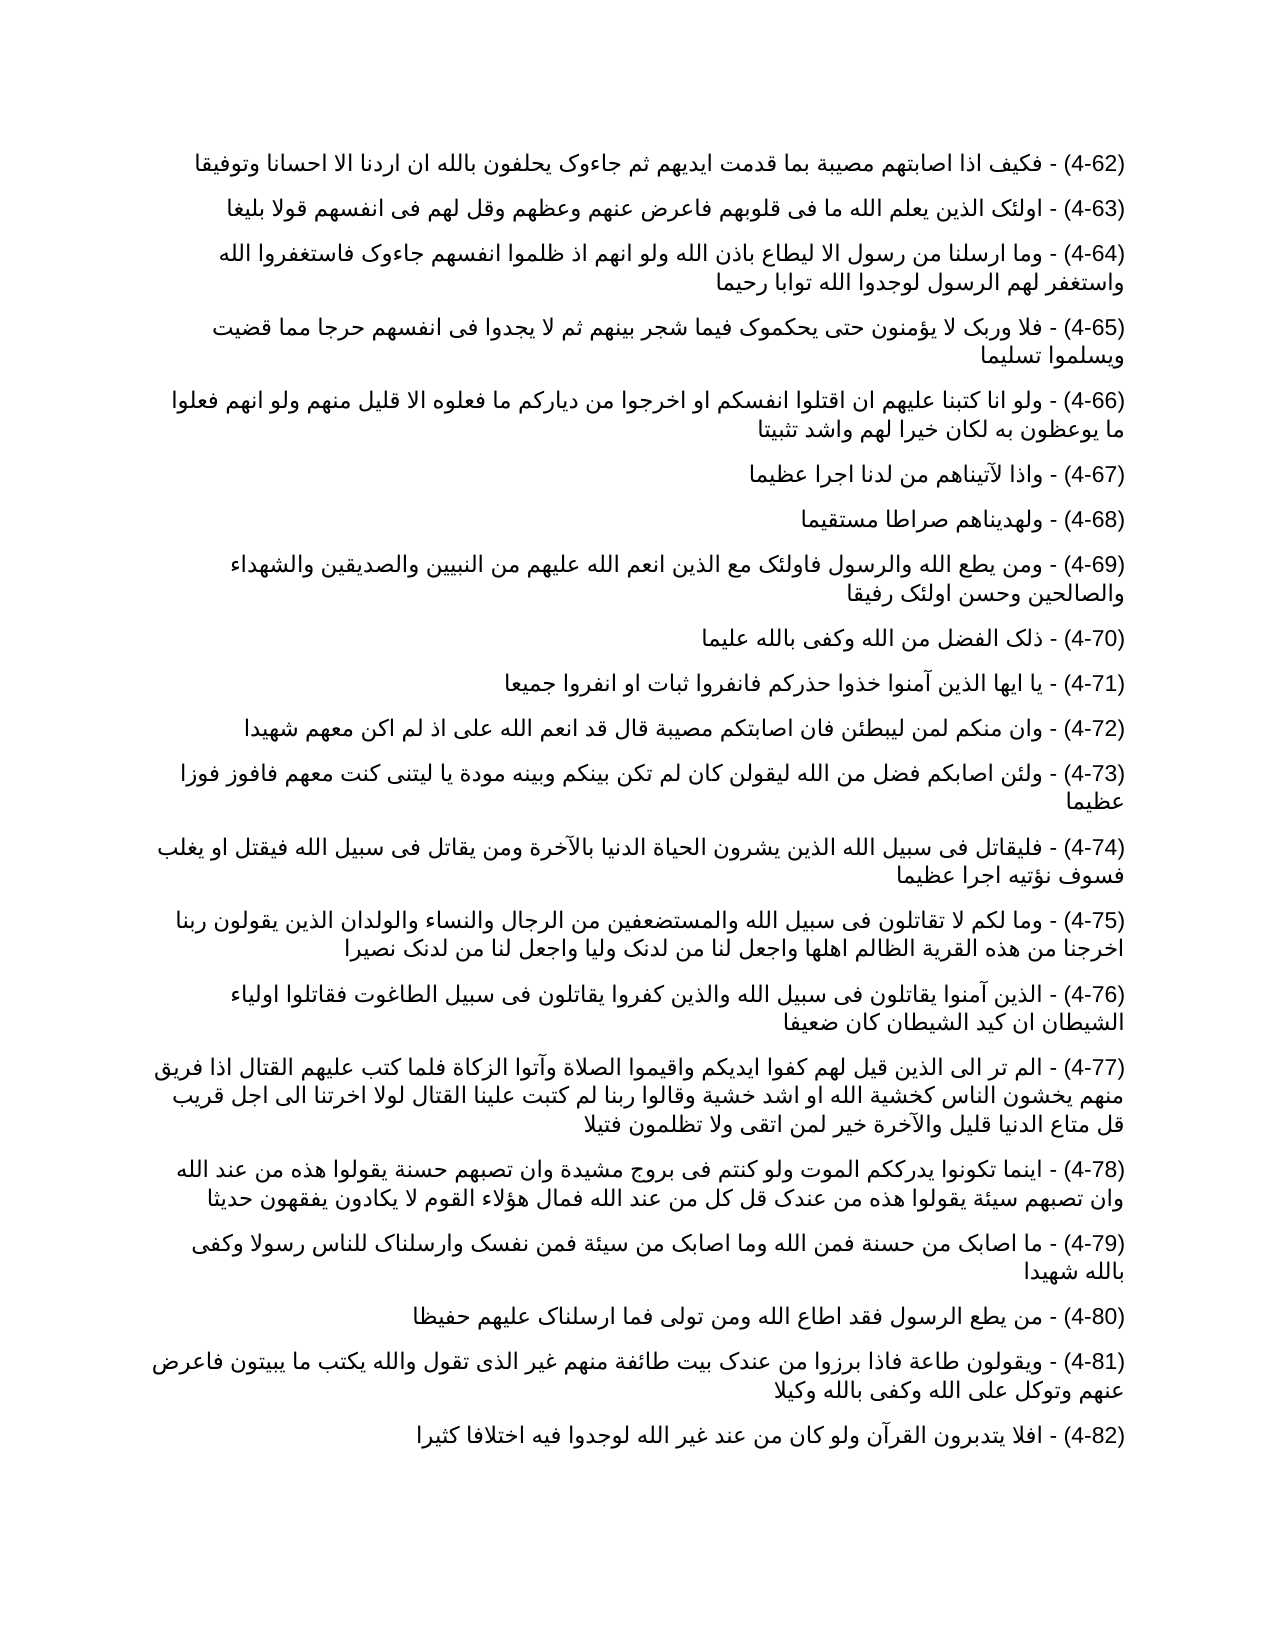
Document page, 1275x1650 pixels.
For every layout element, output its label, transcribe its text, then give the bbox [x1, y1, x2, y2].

text (4-70) - ذلک الفضل من الله وکفی بالله علیما [150, 624, 1125, 651]
text (4-62) - فکیف اذا اصابتهم مصیبة بما قدمت ایدیهم ثم جاءوک یحلفون بالله ان اردنا الا احسانا وتوفیقا [150, 150, 1125, 176]
text (4-81) - ویقولون طاعة فاذا برزوا من عندک بیت طائفة منهم غیر الذی تقول والله یکتب ما یبیتون فاعرض عنهم وتوکل علی الله وکفی بالله وکیلا [150, 1348, 1125, 1403]
text (4-63) - اولئک الذین یعلم الله ما فی قلوبهم فاعرض عنهم وعظهم وقل لهم فی انفسهم قولا بلیغا [150, 195, 1125, 221]
text (4-71) - یا ایها الذین آمنوا خذوا حذرکم فانفروا ثبات او انفروا جمیعا [150, 670, 1125, 696]
text (4-73) - ولئن اصابکم فضل من الله لیقولن کان لم تکن بینکم وبینه مودة یا لیتنی کنت معهم فافوز فوزا عظیما [150, 760, 1125, 815]
text (4-82) - افلا یتدبرون القرآن ولو کان من عند غیر الله لوجدوا فیه اختلافا کثیرا [150, 1422, 1125, 1448]
text (4-65) - فلا وربک لا یؤمنون حتی یحکموک فیما شجر بینهم ثم لا یجدوا فی انفسهم حرجا مما قضیت ویسلموا تسلیما [150, 314, 1125, 368]
text (4-79) - ما اصابک من حسنة فمن الله وما اصابک من سیئة فمن نفسک وارسلناک للناس رسولا وکفی بالله شهیدا [150, 1229, 1125, 1284]
text (4-77) - الم تر الی الذین قیل لهم کفوا ایدیکم واقیموا الصلاة وآتوا الزکاة فلما کتب علیهم القتال اذا فریق منهم یخشون الناس کخشیة الله او اشد خشیة وقالوا ربنا لم کتبت علینا القتال لولا اخرتنا الی اجل قریب قل متاع الدنیا قلیل والآخرة خیر لمن اتقی ولا تظلمون فتیلا [150, 1054, 1125, 1137]
text (4-68) - ولهدیناهم صراطا مستقیما [150, 506, 1125, 532]
text (4-66) - ولو انا کتبنا علیهم ان اقتلوا انفسکم او اخرجوا من دیارکم ما فعلوه الا قلیل منهم ولو انهم فعلوا ما یوعظون به لکان خیرا لهم واشد تثبیتا [150, 387, 1125, 442]
text (4-78) - اینما تکونوا یدرککم الموت ولو کنتم فی بروج مشیدة وان تصبهم حسنة یقولوا هذه من عند الله وان تصبهم سیئة یقولوا هذه من عندک قل کل من عند الله فمال هؤلاء القوم لا یکادون یفقهون حدیثا [150, 1156, 1125, 1211]
text (4-75) - وما لکم لا تقاتلون فی سبیل الله والمستضعفین من الرجال والنساء والولدان الذین یقولون ربنا اخرجنا من هذه القریة الظالم اهلها واجعل لنا من لدنک ولیا واجعل لنا من لدنک نصیرا [150, 907, 1125, 962]
text (4-76) - الذین آمنوا یقاتلون فی سبیل الله والذین کفروا یقاتلون فی سبیل الطاغوت فقاتلوا اولیاء الشیطان ان کید الشیطان کان ضعیفا [150, 981, 1125, 1035]
text (4-72) - وان منکم لمن لیبطئن فان اصابتکم مصیبة قال قد انعم الله علی اذ لم اکن معهم شهیدا [150, 715, 1125, 741]
text (4-80) - من یطع الرسول فقد اطاع الله ومن تولی فما ارسلناک علیهم حفیظا [150, 1303, 1125, 1329]
text (4-67) - واذا لآتیناهم من لدنا اجرا عظیما [150, 461, 1125, 487]
text (4-69) - ومن یطع الله والرسول فاولئک مع الذین انعم الله علیهم من النبیین والصدیقین والشهداء والصالحین وحسن اولئک رفیقا [150, 551, 1125, 606]
text (4-64) - وما ارسلنا من رسول الا لیطاع باذن الله ولو انهم اذ ظلموا انفسهم جاءوک فاستغفروا الله واستغفر لهم الرسول لوجدوا الله توابا رحیما [150, 240, 1125, 295]
text (4-74) - فلیقاتل فی سبیل الله الذین یشرون الحیاة الدنیا بالآخرة ومن یقاتل فی سبیل الله فیقتل او یغلب فسوف نؤتیه اجرا عظیما [150, 833, 1125, 888]
